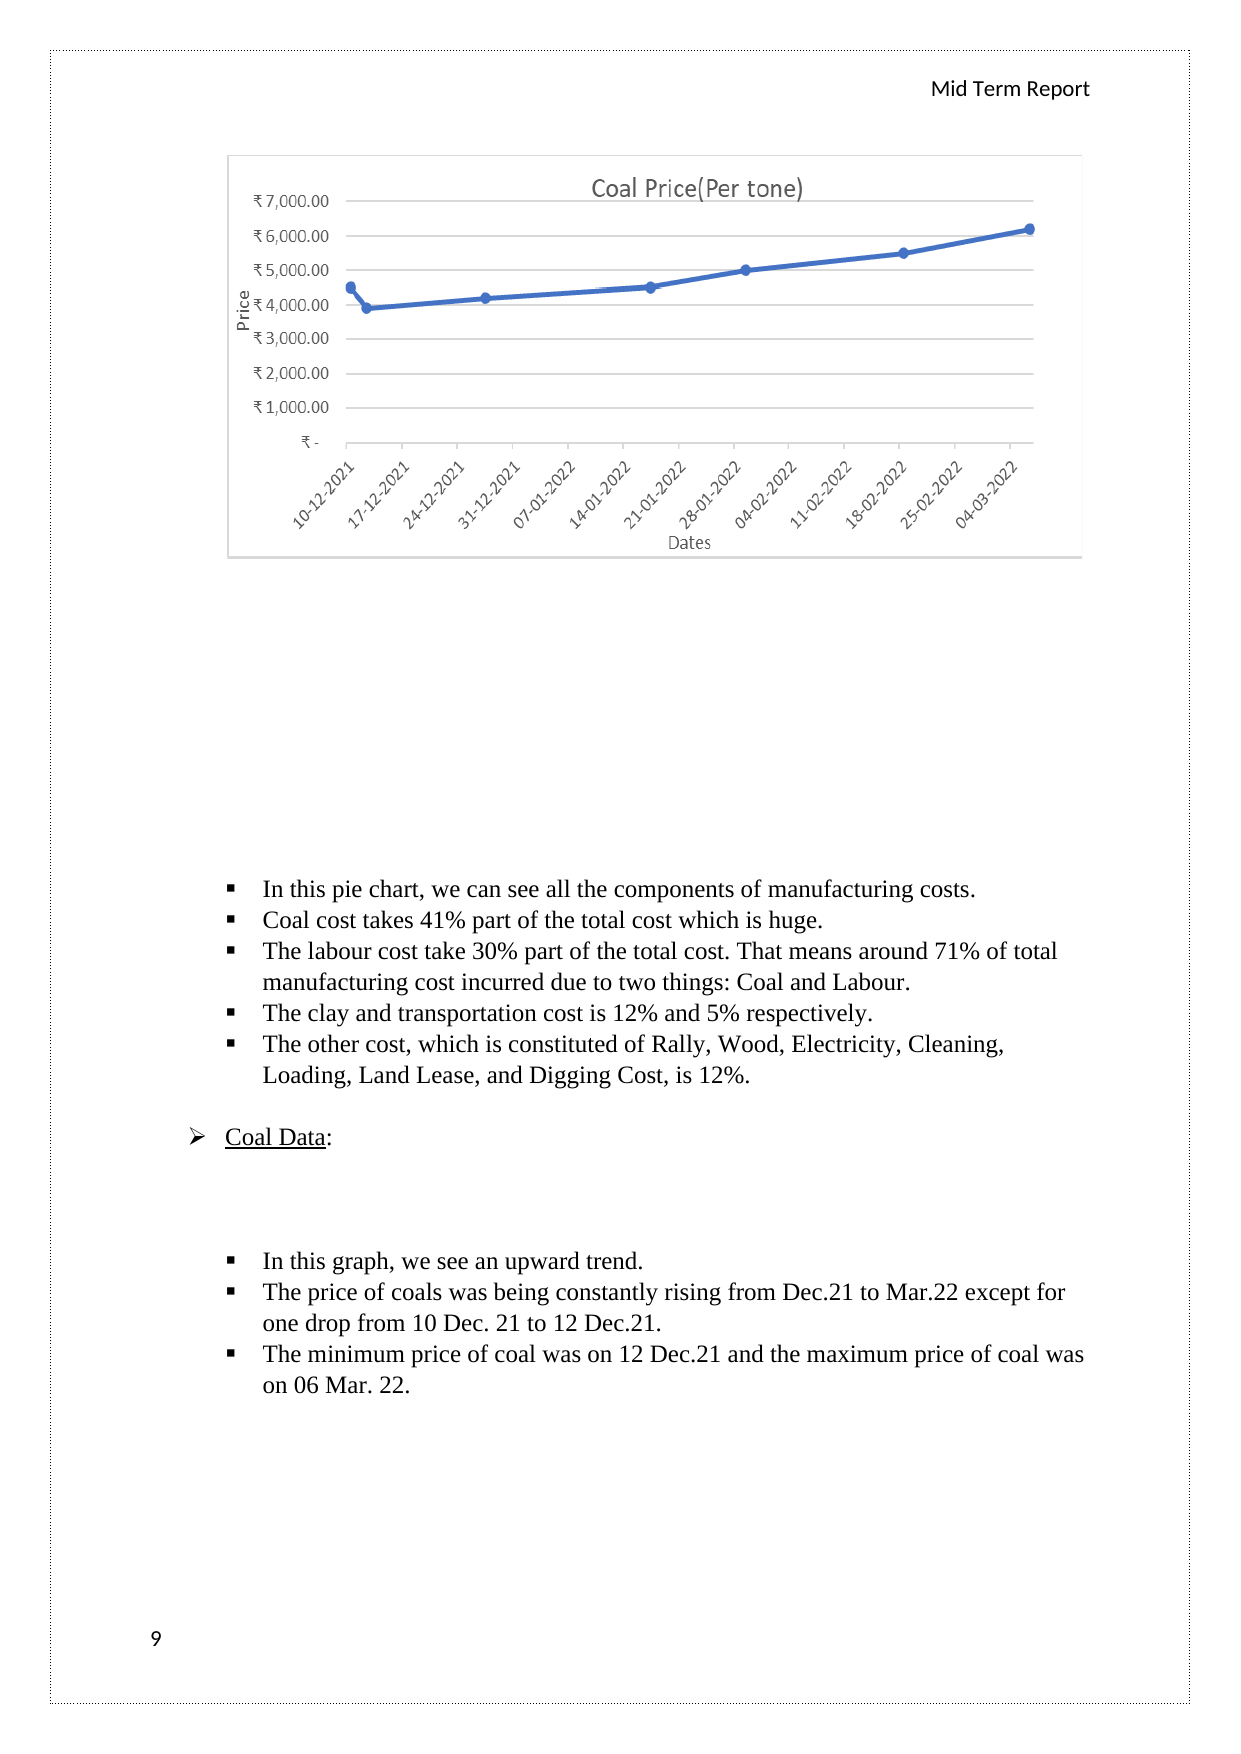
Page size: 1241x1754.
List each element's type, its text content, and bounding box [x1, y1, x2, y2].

list Coal Data: [187, 1122, 1090, 1151]
list The minimum price of coal was on 12 Dec.21 and the maximum price of coal was on 06 Mar. 22. [225, 1339, 1090, 1399]
list In this pie chart, we can see all the components of manufacturing costs. [225, 874, 1090, 903]
list Coal cost takes 41% part of the total cost which is huge. [225, 905, 1090, 934]
picture [227, 155, 1083, 559]
list The price of coals was being constantly rising from Dec.21 to Mar.22 except for one drop from 10 Dec. 21 to 12 Dec.21. [225, 1277, 1090, 1337]
list In this graph, we see an upward trend. [225, 1246, 1090, 1275]
list The other cost, which is constituted of Rally, Wood, Electricity, Cleaning, Loading, Land Lease, and Digging Cost, is 12%. [225, 1029, 1090, 1089]
list The labour cost take 30% part of the total cost. That means around 71% of total manufacturing cost incurred due to two things: Coal and Labour. [225, 936, 1090, 996]
list The clay and transportation cost is 12% and 5% respectively. [225, 998, 1090, 1027]
